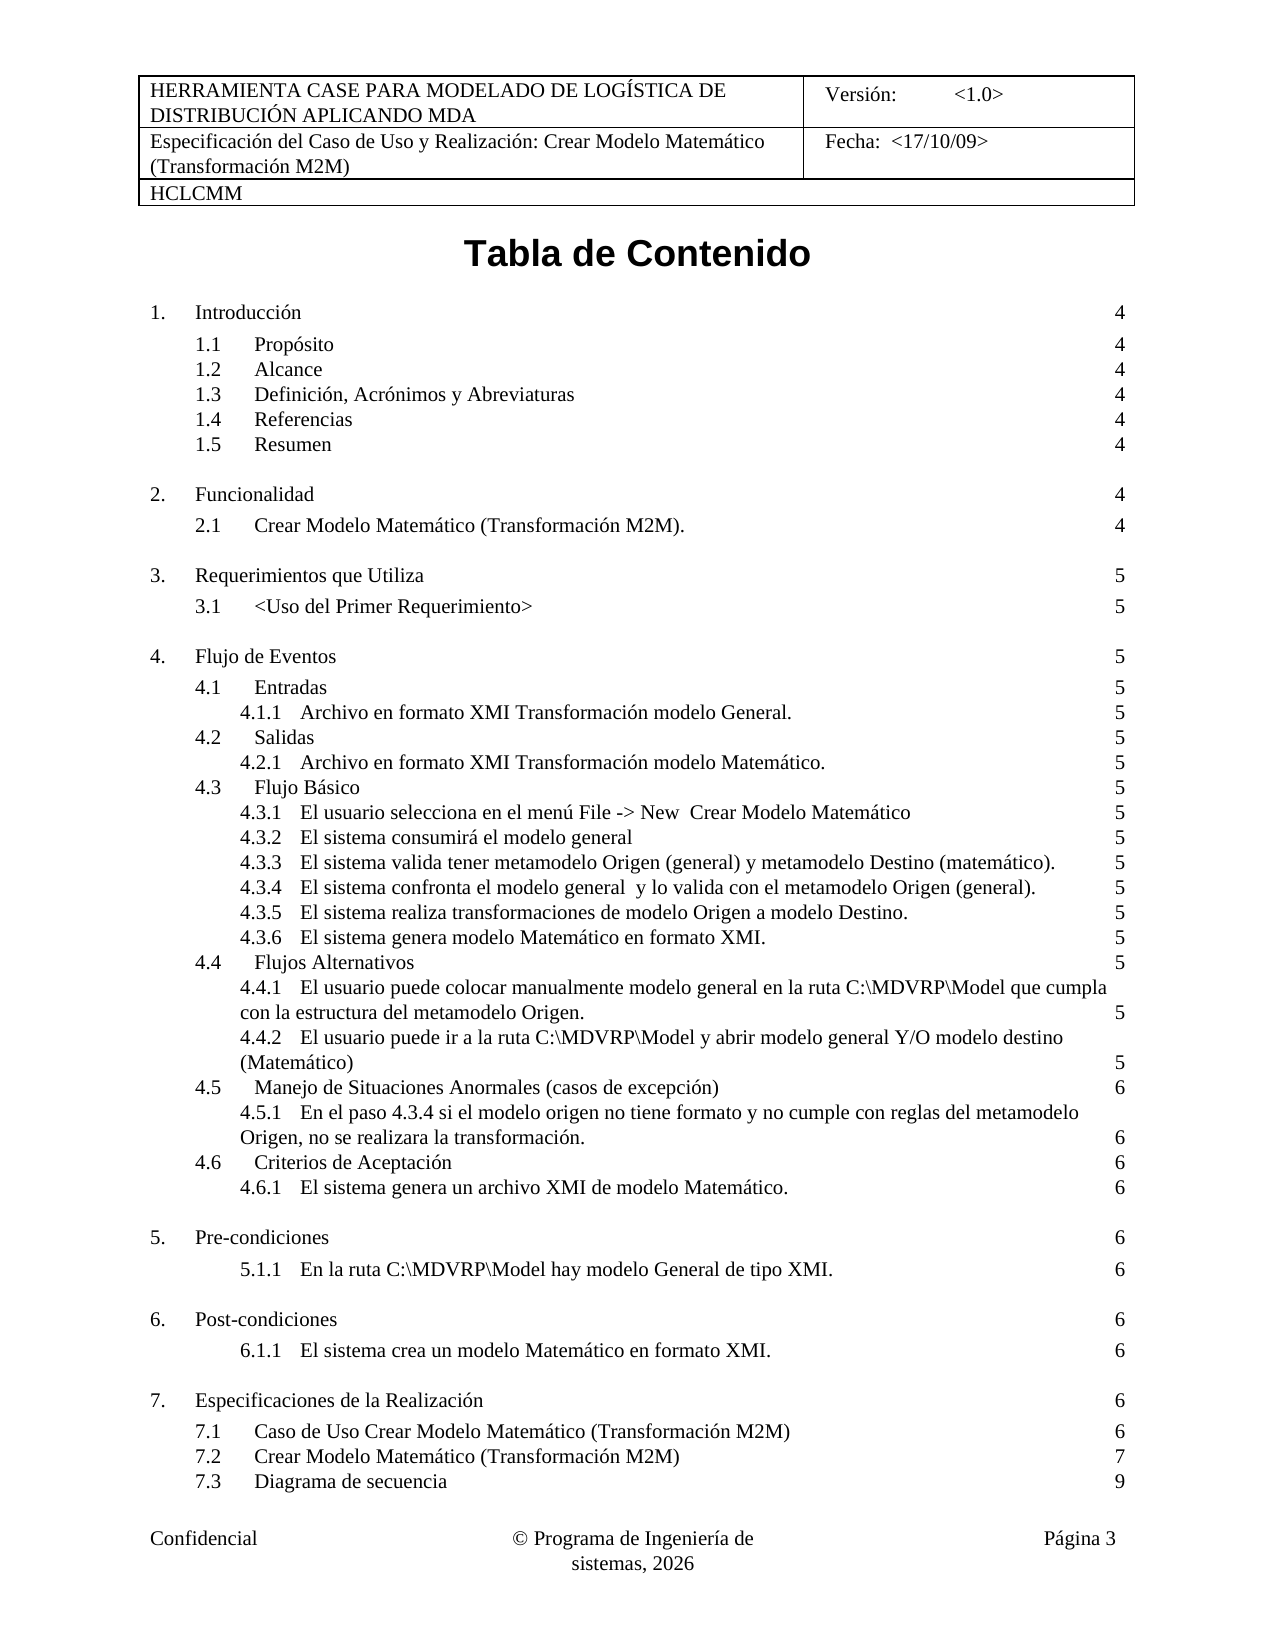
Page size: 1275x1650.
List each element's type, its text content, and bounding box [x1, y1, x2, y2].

text 1.2 Alcance 4 [195, 356, 1050, 381]
text 1. Introducción 4 [150, 299, 1050, 324]
text 4.2 Salidas 5 [195, 724, 1050, 749]
text 6.1.1 El sistema crea un modelo Matemático en formato XMI. 6 [240, 1337, 1125, 1362]
text 1.3 Definición, Acrónimos y Abreviaturas 4 [195, 381, 1050, 406]
text 3.1 <Uso del Primer Requerimiento> 5 [195, 593, 1050, 618]
text 4.1 Entradas 5 [195, 674, 1050, 699]
text 5. Pre-condiciones 6 [150, 1224, 1050, 1249]
text 1.4 Referencias 4 [195, 406, 1050, 431]
title Tabla de Contenido [150, 231, 1125, 274]
text 4.2.1 Archivo en formato XMI Transformación modelo Matemático. 5 [240, 749, 1125, 774]
text 7.2 Crear Modelo Matemático (Transformación M2M) 7 [195, 1443, 1050, 1468]
text 4.6.1 El sistema genera un archivo XMI de modelo Matemático. 6 [240, 1174, 1125, 1199]
text 4.4.1 El usuario puede colocar manualmente modelo general en la ruta C:\MDVRP\Model que cumpla con la estructura del metamodelo Origen. 5 [240, 974, 1125, 1024]
text 7.1 Caso de Uso Crear Modelo Matemático (Transformación M2M) 6 [195, 1418, 1050, 1443]
text 4.5.1 En el paso 4.3.4 si el modelo origen no tiene formato y no cumple con reglas del metamodelo Origen, no se realizara la transformación. 6 [240, 1099, 1125, 1149]
text 4. Flujo de Eventos 5 [150, 643, 1050, 668]
text 6. Post-condiciones 6 [150, 1306, 1050, 1331]
text 7.3 Diagrama de secuencia 9 [195, 1468, 1050, 1493]
text 1.1 Propósito 4 [195, 331, 1050, 356]
text 4.5 Manejo de Situaciones Anormales (casos de excepción) 6 [195, 1074, 1050, 1099]
text 4.3 Flujo Básico 5 [195, 774, 1050, 799]
text 5.1.1 En la ruta C:\MDVRP\Model hay modelo General de tipo XMI. 6 [240, 1256, 1125, 1281]
text 4.3.6 El sistema genera modelo Matemático en formato XMI. 5 [240, 924, 1125, 949]
text 4.3.3 El sistema valida tener metamodelo Origen (general) y metamodelo Destino (matemático). 5 [240, 849, 1125, 874]
text 4.4.2 El usuario puede ir a la ruta C:\MDVRP\Model y abrir modelo general Y/O modelo destino (Matemático) 5 [240, 1024, 1125, 1074]
text 1.5 Resumen 4 [195, 431, 1050, 456]
text 3. Requerimientos que Utiliza 5 [150, 562, 1050, 587]
text 4.3.2 El sistema consumirá el modelo general 5 [240, 824, 1125, 849]
text 4.3.1 El usuario selecciona en el menú File -> New Crear Modelo Matemático 5 [240, 799, 1125, 824]
text 4.1.1 Archivo en formato XMI Transformación modelo General. 5 [240, 699, 1125, 724]
text 4.6 Criterios de Aceptación 6 [195, 1149, 1050, 1174]
text 4.3.5 El sistema realiza transformaciones de modelo Origen a modelo Destino. 5 [240, 899, 1125, 924]
text 4.4 Flujos Alternativos 5 [195, 949, 1050, 974]
text 2.1 Crear Modelo Matemático (Transformación M2M). 4 [195, 512, 1050, 537]
text 7. Especificaciones de la Realización 6 [150, 1387, 1050, 1412]
text 4.3.4 El sistema confronta el modelo general y lo valida con el metamodelo Origen (general). 5 [240, 874, 1125, 899]
text 2. Funcionalidad 4 [150, 481, 1050, 506]
